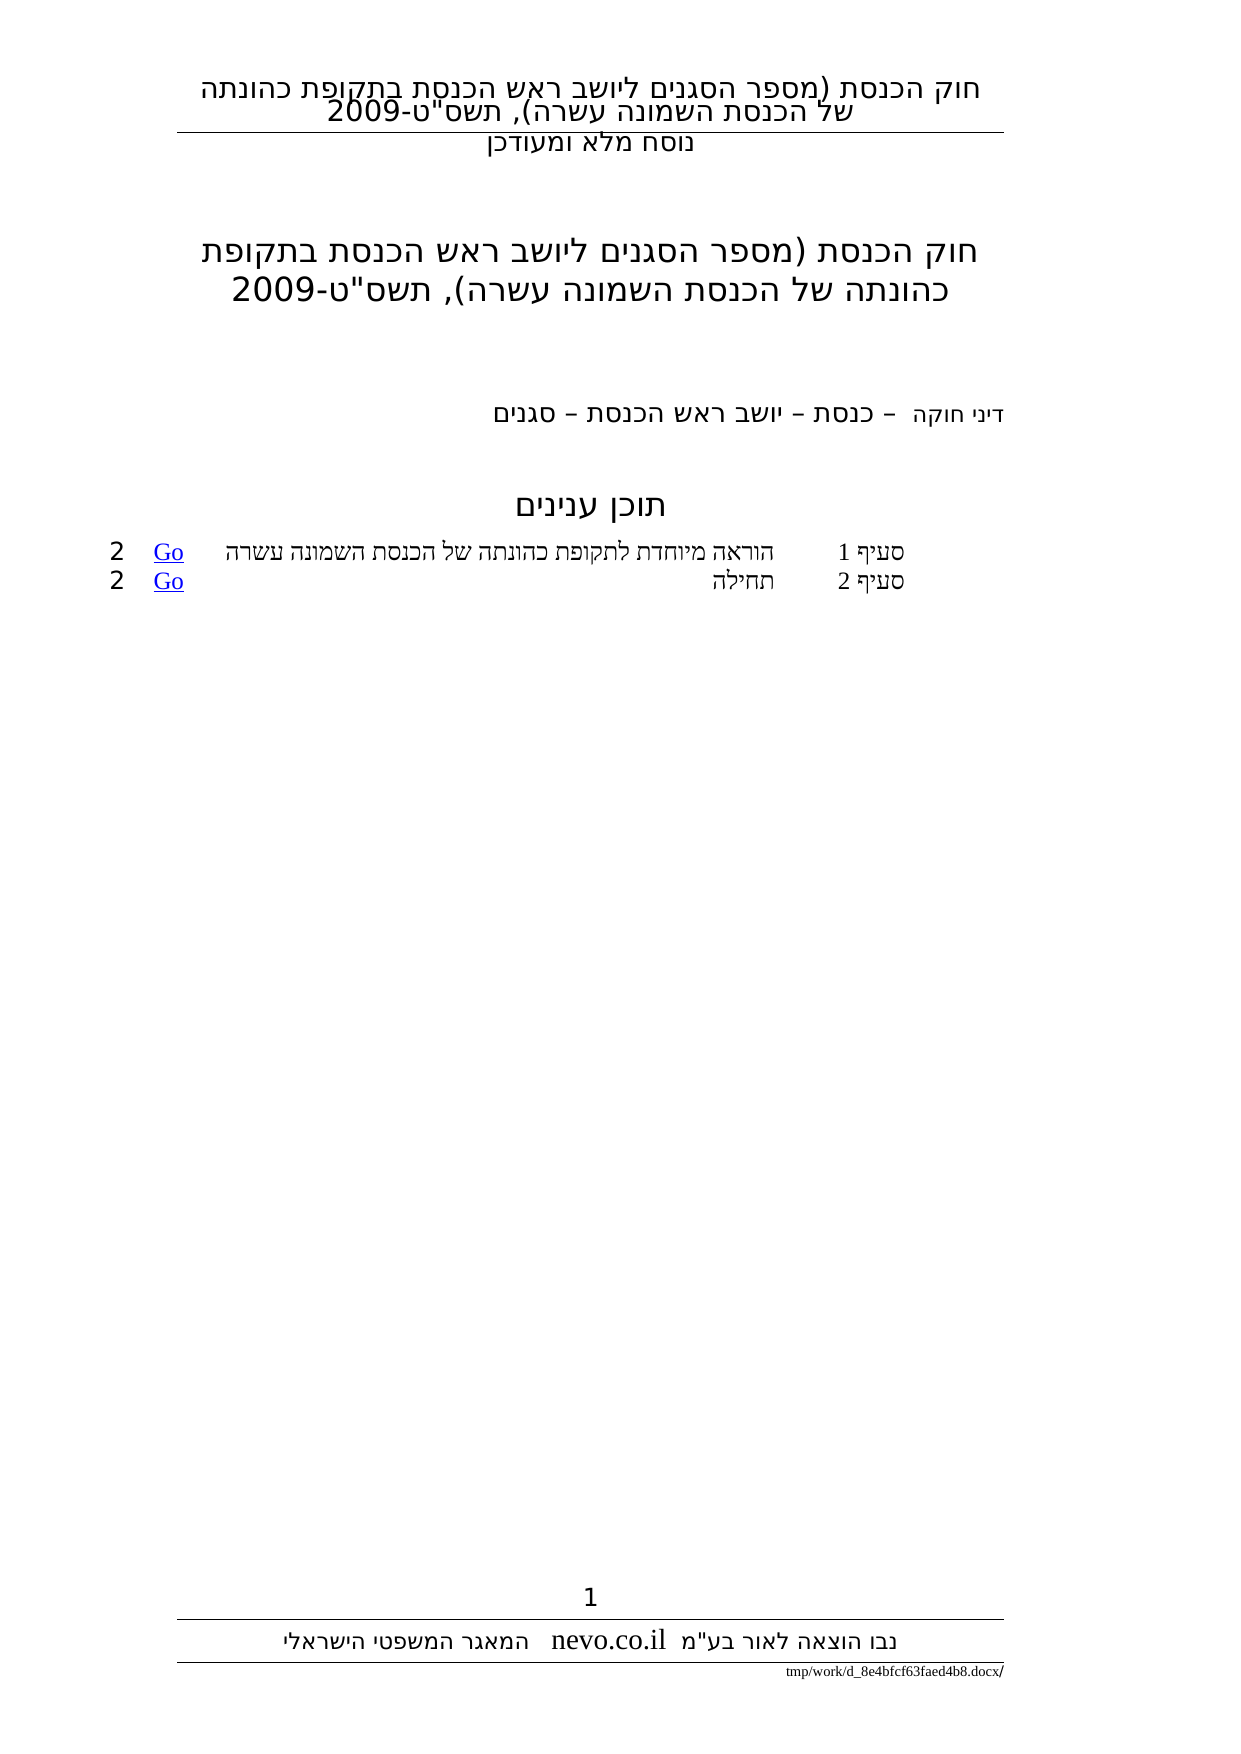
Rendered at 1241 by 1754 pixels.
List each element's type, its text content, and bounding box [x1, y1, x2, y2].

table_header 2 [48, 537, 136, 566]
table_header Go [136, 537, 195, 566]
text דיני חוקה – כנסת – יושב ראש הכנסת – סגנים [59, 398, 1004, 429]
table_cell 2 [48, 566, 136, 595]
table_header סעיף 1 [786, 537, 916, 566]
text חוק הכנסת (מספר הסגנים ליושב ראש הכנסת בתקופת כהונתה של הכנסת השמונה עשרה), תשס"ט-2009 [177, 231, 1004, 309]
table_header הוראה מיוחדת לתקופת כהונתה של הכנסת השמונה עשרה [195, 537, 786, 566]
text תוכן ענינים [177, 486, 1004, 524]
table_cell סעיף 2 [786, 566, 916, 595]
table_cell Go [136, 566, 195, 595]
table_cell תחילה [195, 566, 786, 595]
